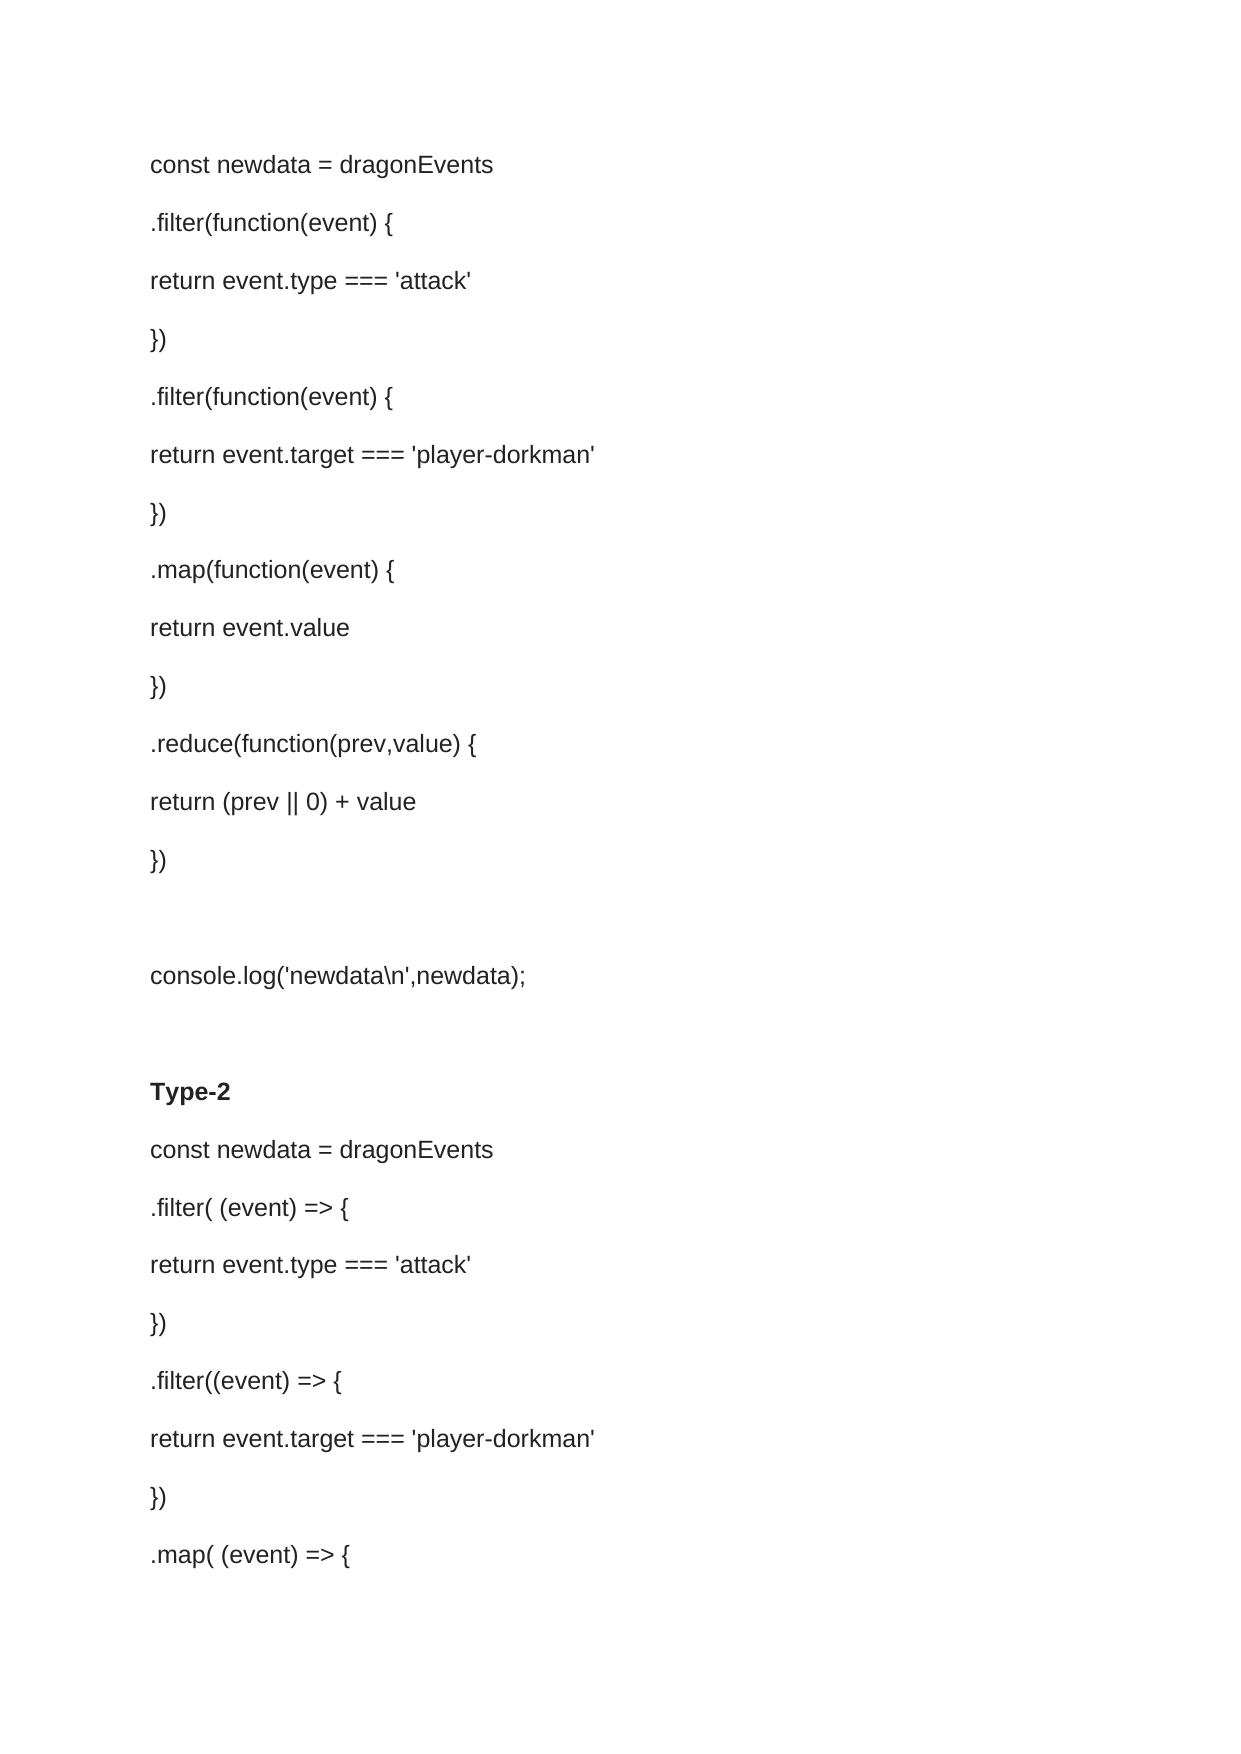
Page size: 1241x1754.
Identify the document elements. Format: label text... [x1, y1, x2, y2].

text .map(function(event) { [150, 555, 1090, 584]
text .map( (event) => { [150, 1540, 1090, 1569]
text return event.type === 'attack' [150, 1250, 1090, 1279]
text .reduce(function(prev,value) { [150, 729, 1090, 758]
text const newdata = dragonEvents [150, 150, 1090, 179]
text return event.type === 'attack' [150, 266, 1090, 294]
text Type-2 [150, 1077, 1090, 1105]
text return event.target === 'player-dorkman' [150, 1424, 1090, 1453]
text .filter( (event) => { [150, 1192, 1090, 1221]
text return event.value [150, 613, 1090, 642]
text }) [150, 324, 1090, 352]
text }) [150, 671, 1090, 700]
text }) [150, 1308, 1090, 1337]
text .filter(function(event) { [150, 208, 1090, 237]
text .filter((event) => { [150, 1366, 1090, 1395]
text console.log('newdata\n',newdata); [150, 961, 1090, 989]
text .filter(function(event) { [150, 382, 1090, 410]
text }) [150, 1482, 1090, 1511]
text }) [150, 845, 1090, 874]
text return (prev || 0) + value [150, 787, 1090, 816]
text return event.target === 'player-dorkman' [150, 439, 1090, 468]
text const newdata = dragonEvents [150, 1134, 1090, 1163]
text }) [150, 497, 1090, 526]
